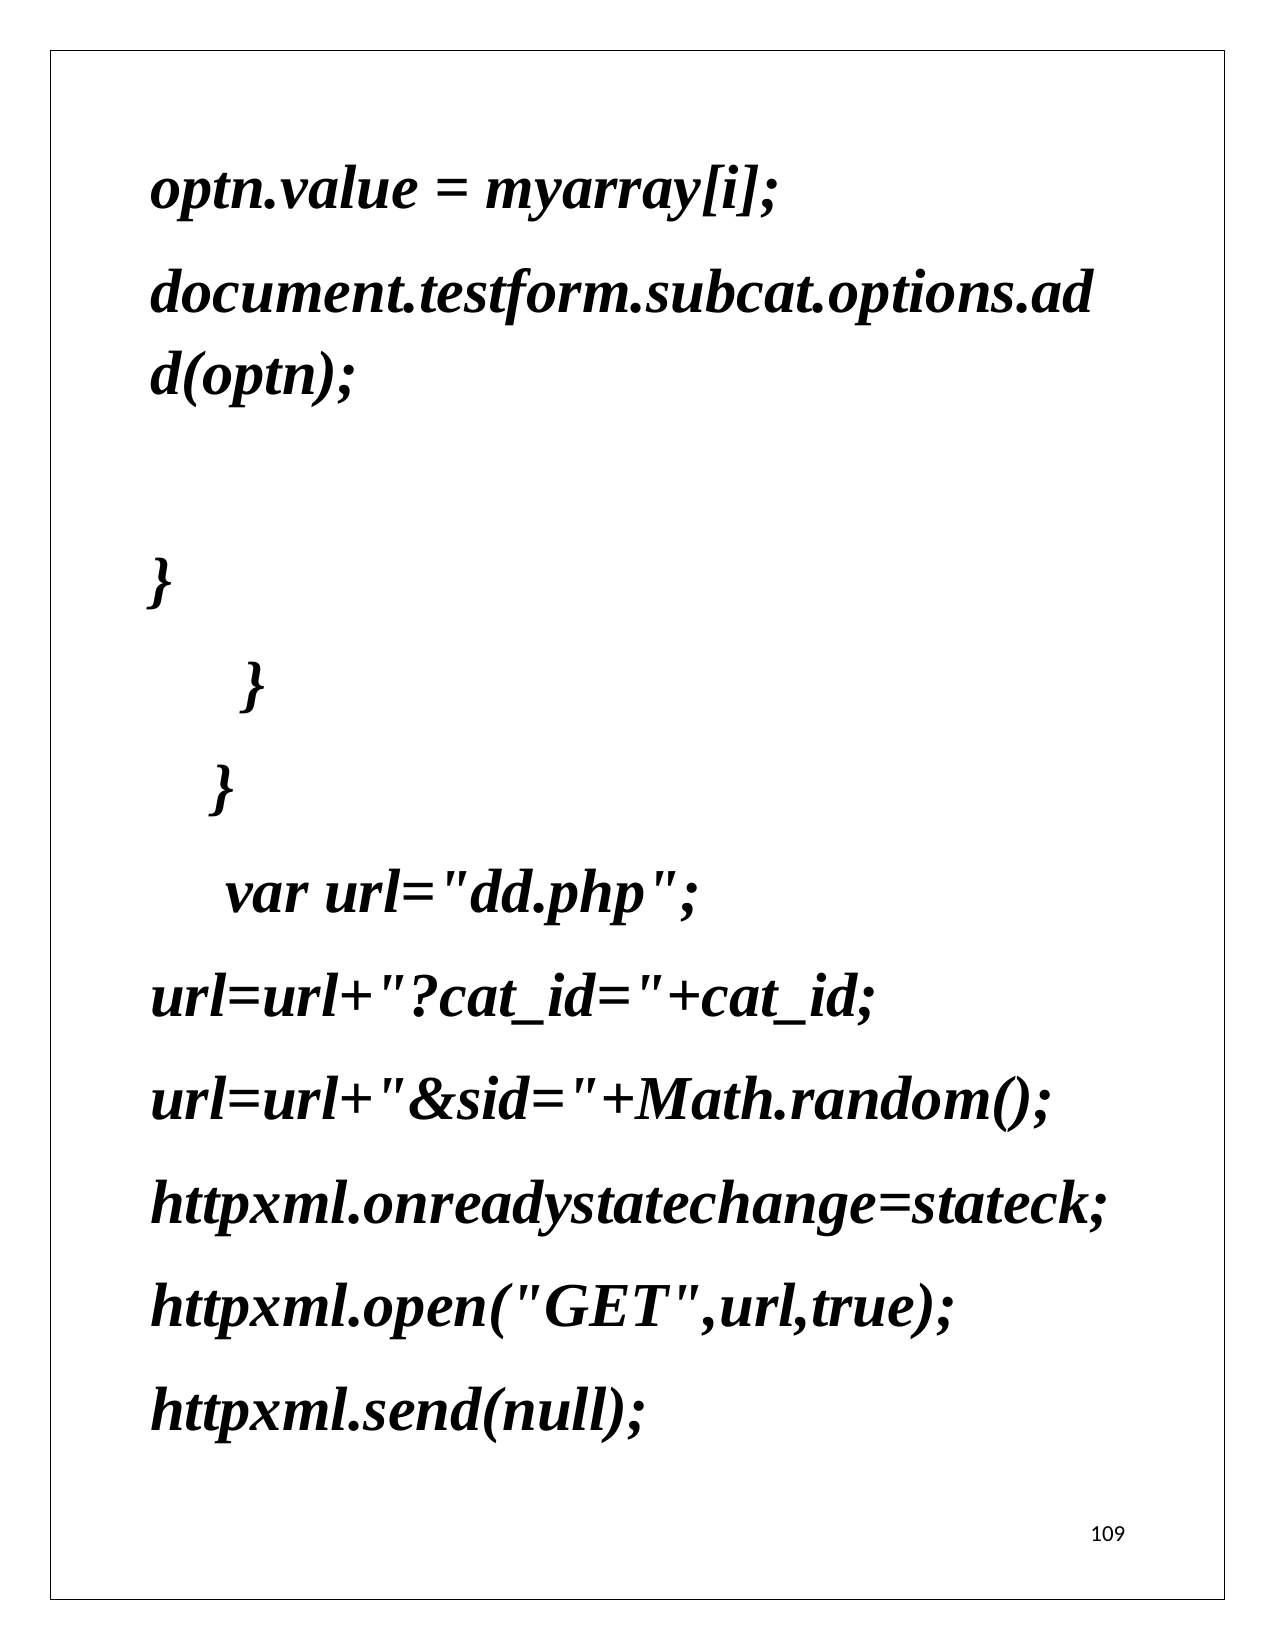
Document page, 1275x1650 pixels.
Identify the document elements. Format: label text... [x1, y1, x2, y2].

text var url="dd.php"; [150, 854, 1125, 926]
text } [150, 647, 1125, 719]
text url=url+"?cat_id="+cat_id; [150, 957, 1125, 1029]
text optn.value = myarray[i]; [150, 150, 1125, 222]
text url=url+"&sid="+Math.random(); [150, 1061, 1125, 1133]
text document.testform.subcat.options.add(optn); [150, 253, 1125, 408]
text httpxml.send(null); [150, 1372, 1125, 1444]
text httpxml.onreadystatechange=stateck; [150, 1164, 1125, 1237]
text } [150, 543, 1125, 615]
text } [150, 750, 1125, 822]
text httpxml.open("GET",url,true); [150, 1268, 1125, 1340]
